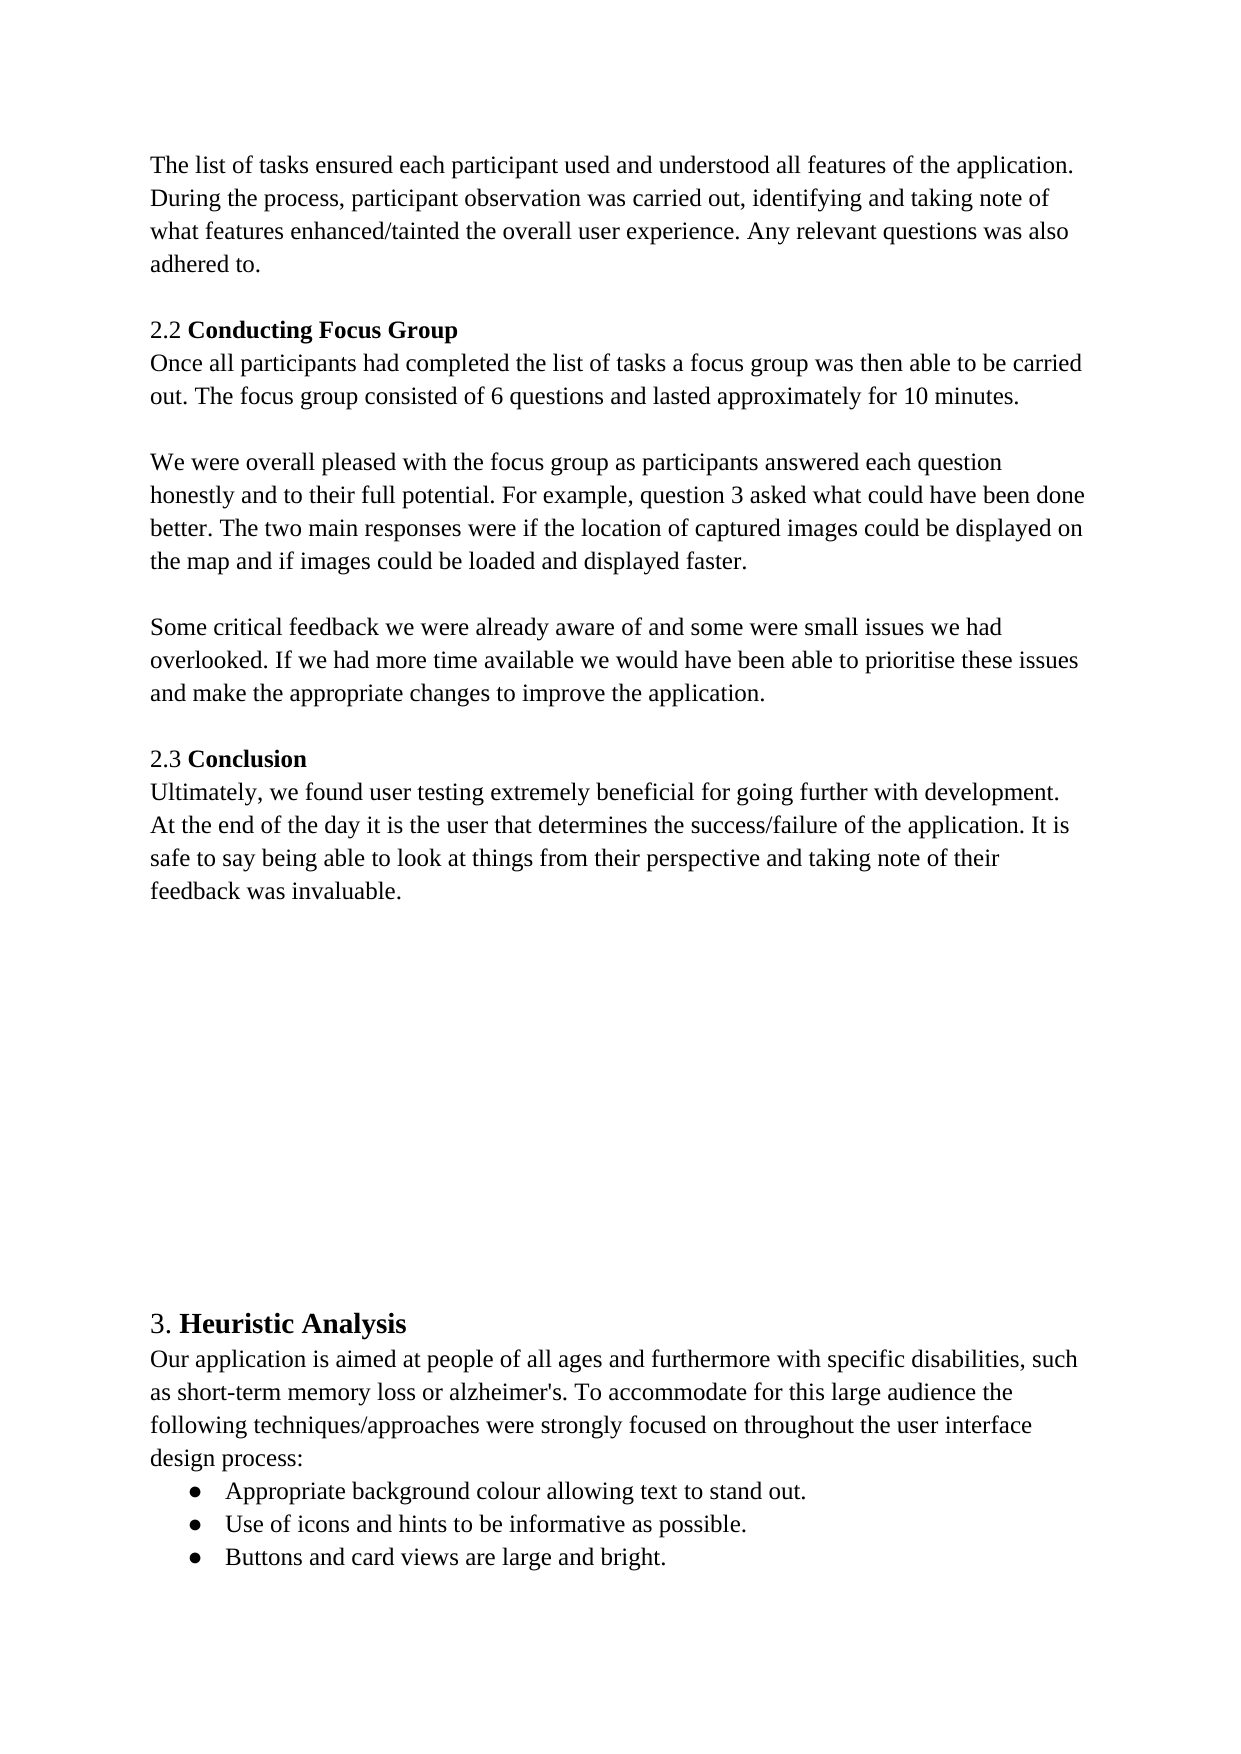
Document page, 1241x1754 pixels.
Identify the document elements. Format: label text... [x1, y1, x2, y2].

list Buttons and card views are large and bright. [187, 1542, 1090, 1571]
text 3. Heuristic Analysis [150, 1306, 1090, 1339]
list Use of icons and hints to be informative as possible. [187, 1509, 1090, 1538]
list Appropriate background colour allowing text to stand out. [187, 1476, 1090, 1505]
text Ultimately, we found user testing extremely beneficial for going further with development. At the end of the day it is the user that determines the success/failure of the application. It is safe to say being able to look at things from their perspective and taking note of their feedback was invaluable. [150, 777, 1090, 905]
text 2.3 Conclusion [150, 744, 1090, 773]
text 2.2 Conducting Focus Group [150, 315, 1090, 344]
text Once all participants had completed the list of tasks a focus group was then able to be carried out. The focus group consisted of 6 questions and lasted approximately for 10 minutes. [150, 348, 1090, 410]
text Our application is aimed at people of all ages and furthermore with specific disabilities, such as short-term memory loss or alzheimer's. To accommodate for this large audience the following techniques/approaches were strongly focused on throughout the user interface design process: [150, 1344, 1090, 1472]
text The list of tasks ensured each participant used and understood all features of the application. During the process, participant observation was carried out, identifying and taking note of what features enhanced/tainted the overall user experience. Any relevant questions was also adhered to. [150, 150, 1090, 278]
text Some critical feedback we were already aware of and some were small issues we had overlooked. If we had more time available we would have been able to prioritise these issues and make the appropriate changes to improve the application. [150, 612, 1090, 707]
text We were overall pleased with the focus group as participants answered each question honestly and to their full potential. For example, question 3 asked what could have been done better. The two main responses were if the location of captured images could be displayed on the map and if images could be loaded and displayed faster. [150, 447, 1090, 575]
